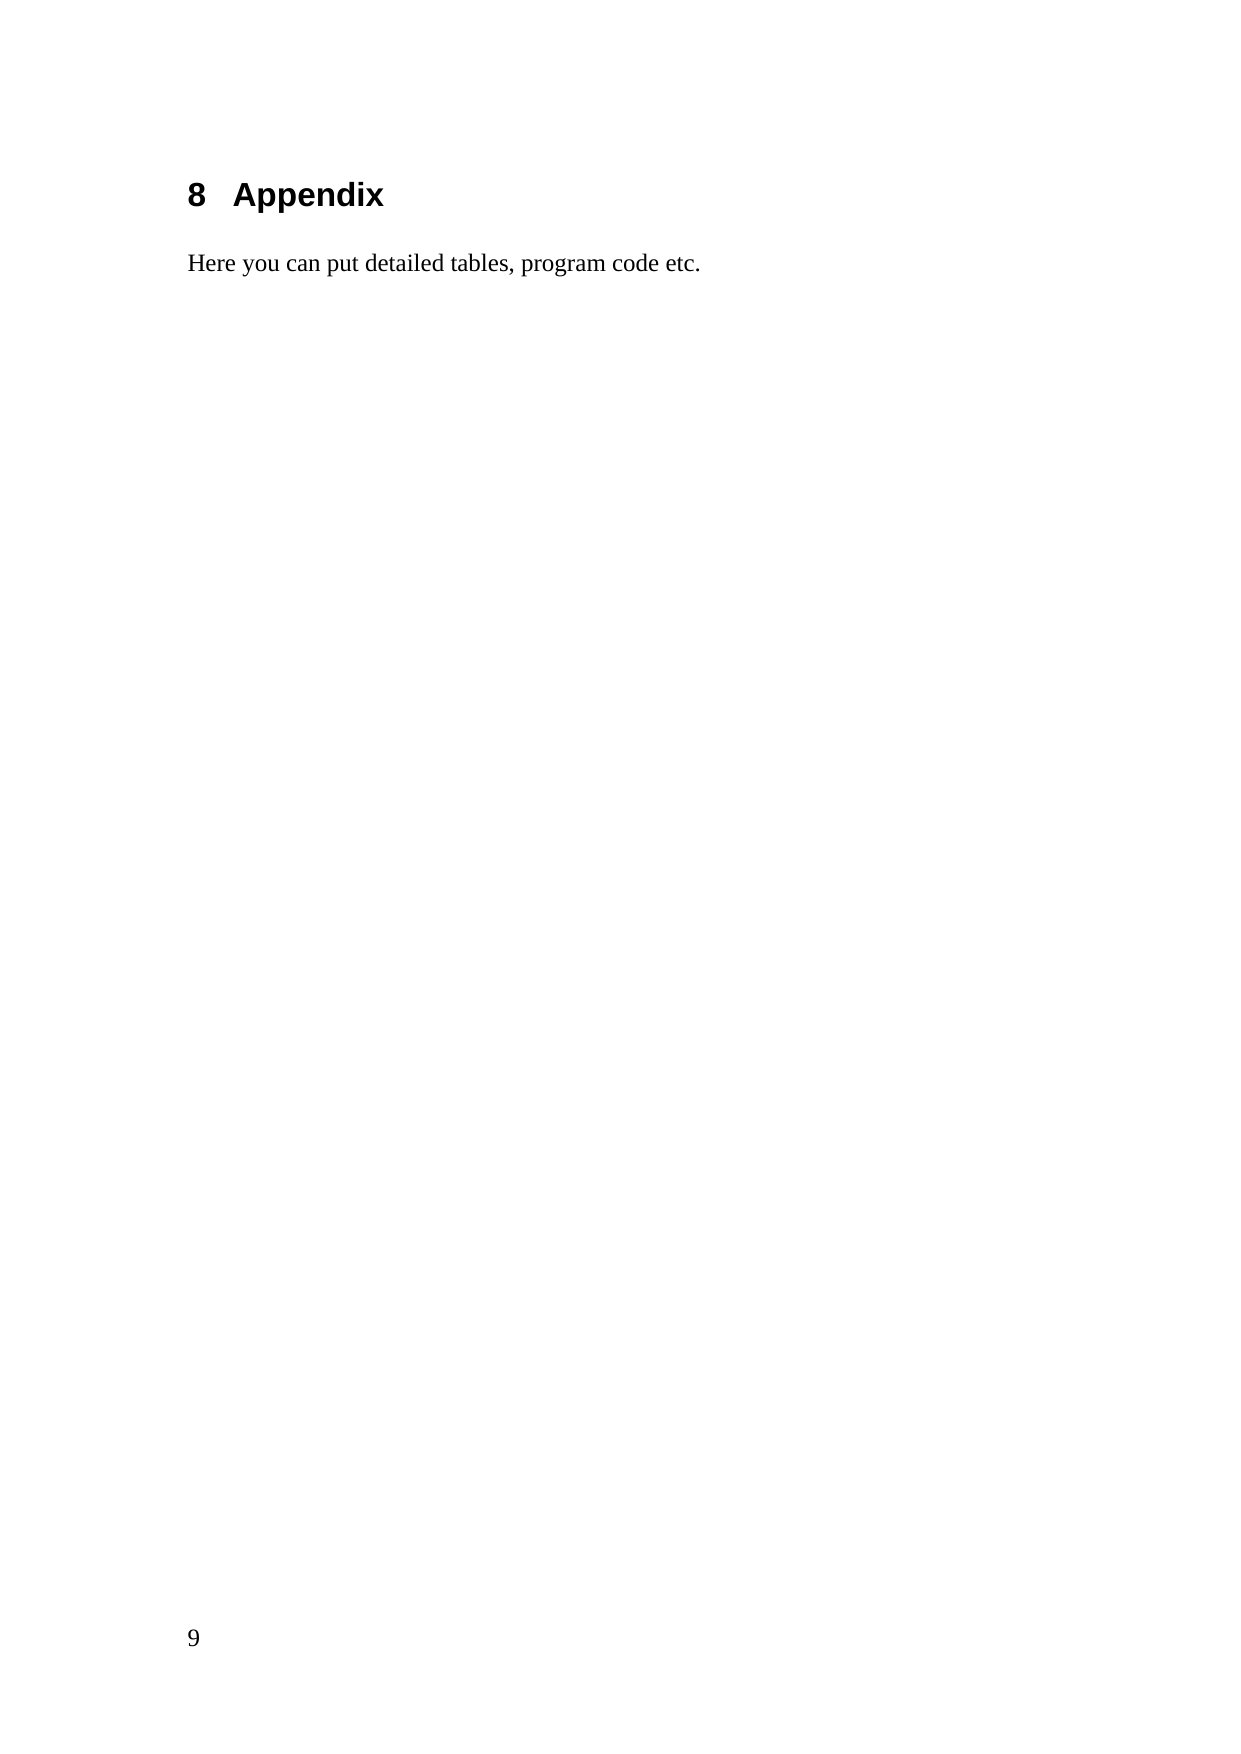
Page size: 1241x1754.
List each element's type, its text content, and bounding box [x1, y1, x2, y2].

text Here you can put detailed tables, program code etc. [187, 248, 1053, 277]
subtitle Appendix [187, 175, 1053, 213]
